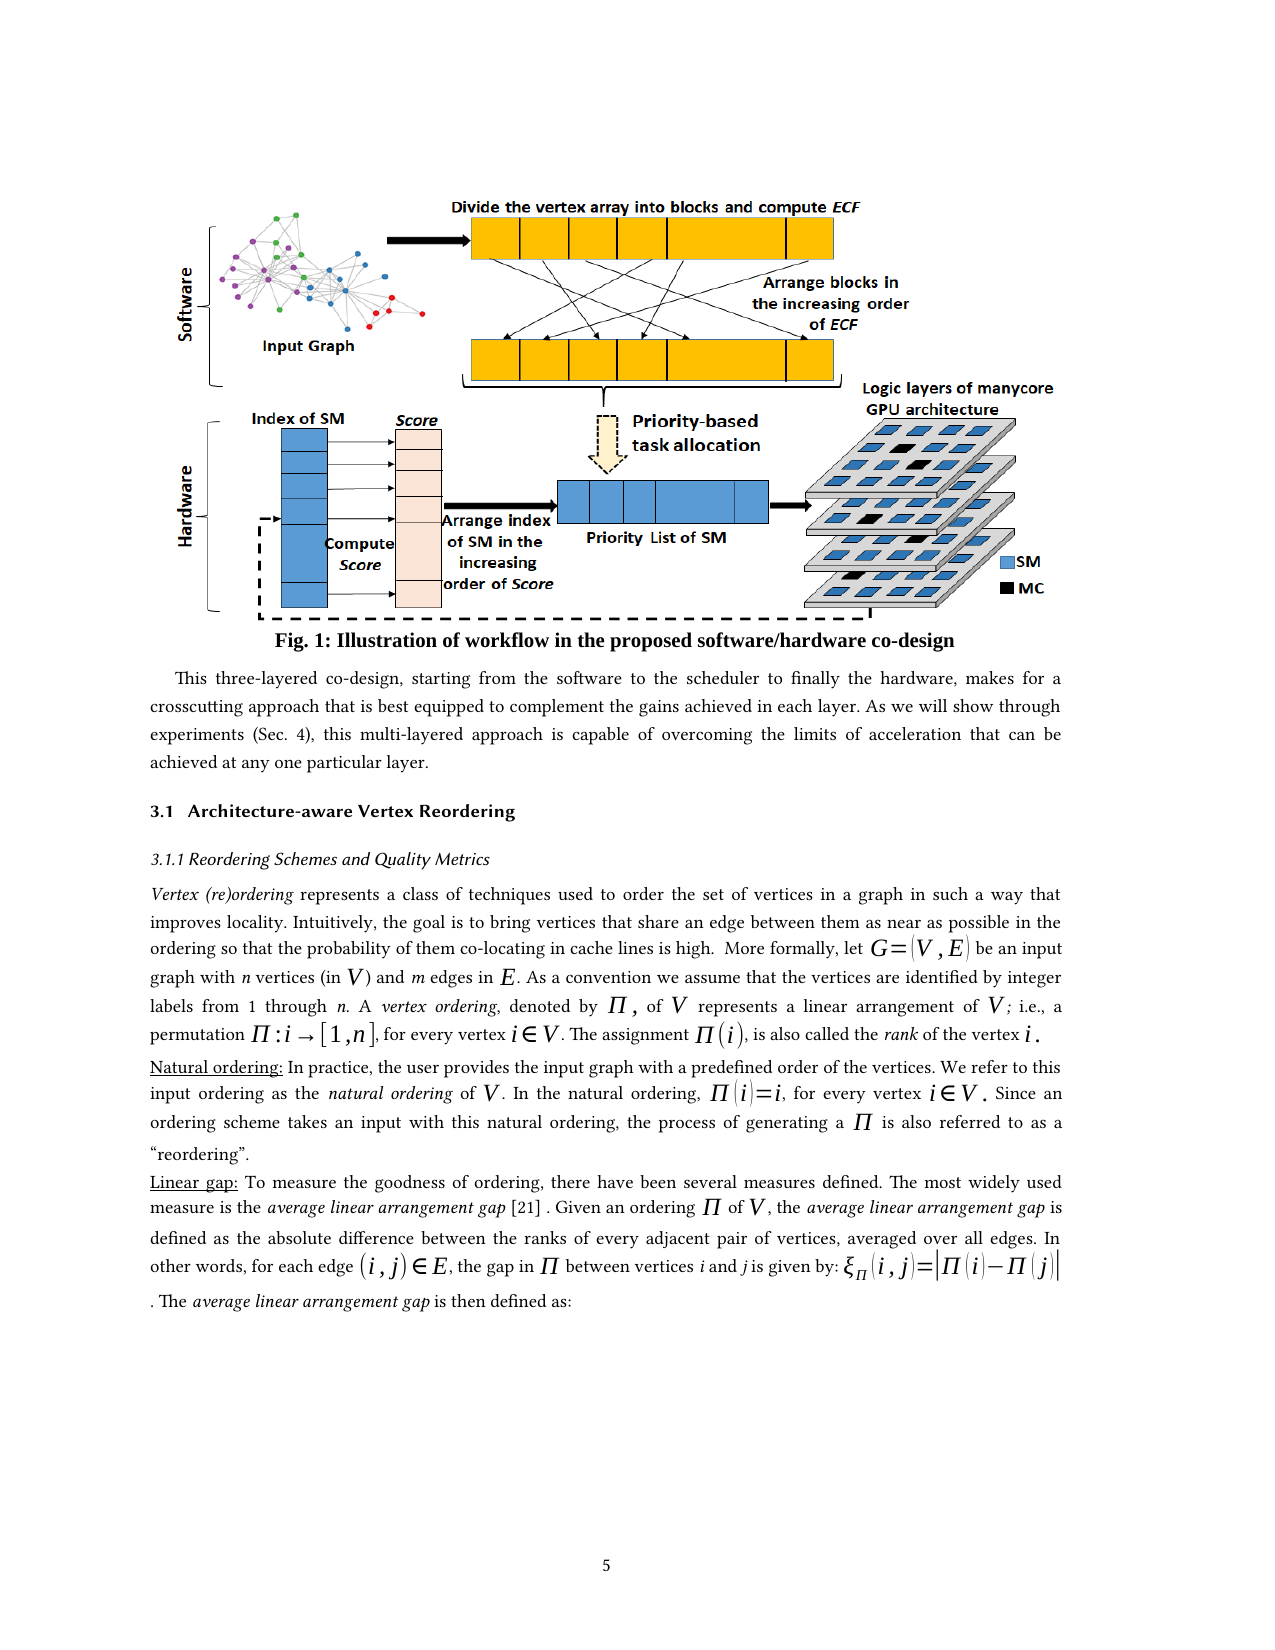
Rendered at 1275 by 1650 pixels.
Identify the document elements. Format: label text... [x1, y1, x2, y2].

text Linear gap: To measure the goodness of ordering, there have been several measures defined. The most widely used measure is the average linear arrangement gap [21] . Given an ordering of , the average linear arrangement gap is defined as the absolute difference between the ranks of every adjacent pair of vertices, averaged over all edges. In other words, for each edge , the gap in between vertices i and j is given by: . The average linear arrangement gap is then defined as: [150, 1165, 1062, 1312]
text Reordering Schemes and Quality Metrics [150, 847, 1062, 870]
text Natural ordering: In practice, the user provides the input graph with a predefined order of the vertices. We refer to this input ordering as the natural ordering of . In the natural ordering, , for every vertex Since an ordering scheme takes an input with this natural ordering, the process of generating a is also referred to as a “reordering”. [150, 1050, 1062, 1165]
text Architecture-aware Vertex Reordering [150, 798, 1062, 822]
picture [175, 198, 1054, 627]
text Vertex (re)ordering represents a class of techniques used to order the set of vertices in a graph in such a way that improves locality. Intuitively, the goal is to bring vertices that share an edge between them as near as possible in the ordering so that the probability of them co-locating in cache lines is high. More formally, let be an input graph with n vertices (in ) and m edges in . As a convention we assume that the vertices are identified by integer labels from 1 through n. A vertex ordering, denoted by of represents a linear arrangement of ; i.e., a permutation , for every vertex . The assignment , is also called the rank of the vertex [150, 877, 1062, 1050]
